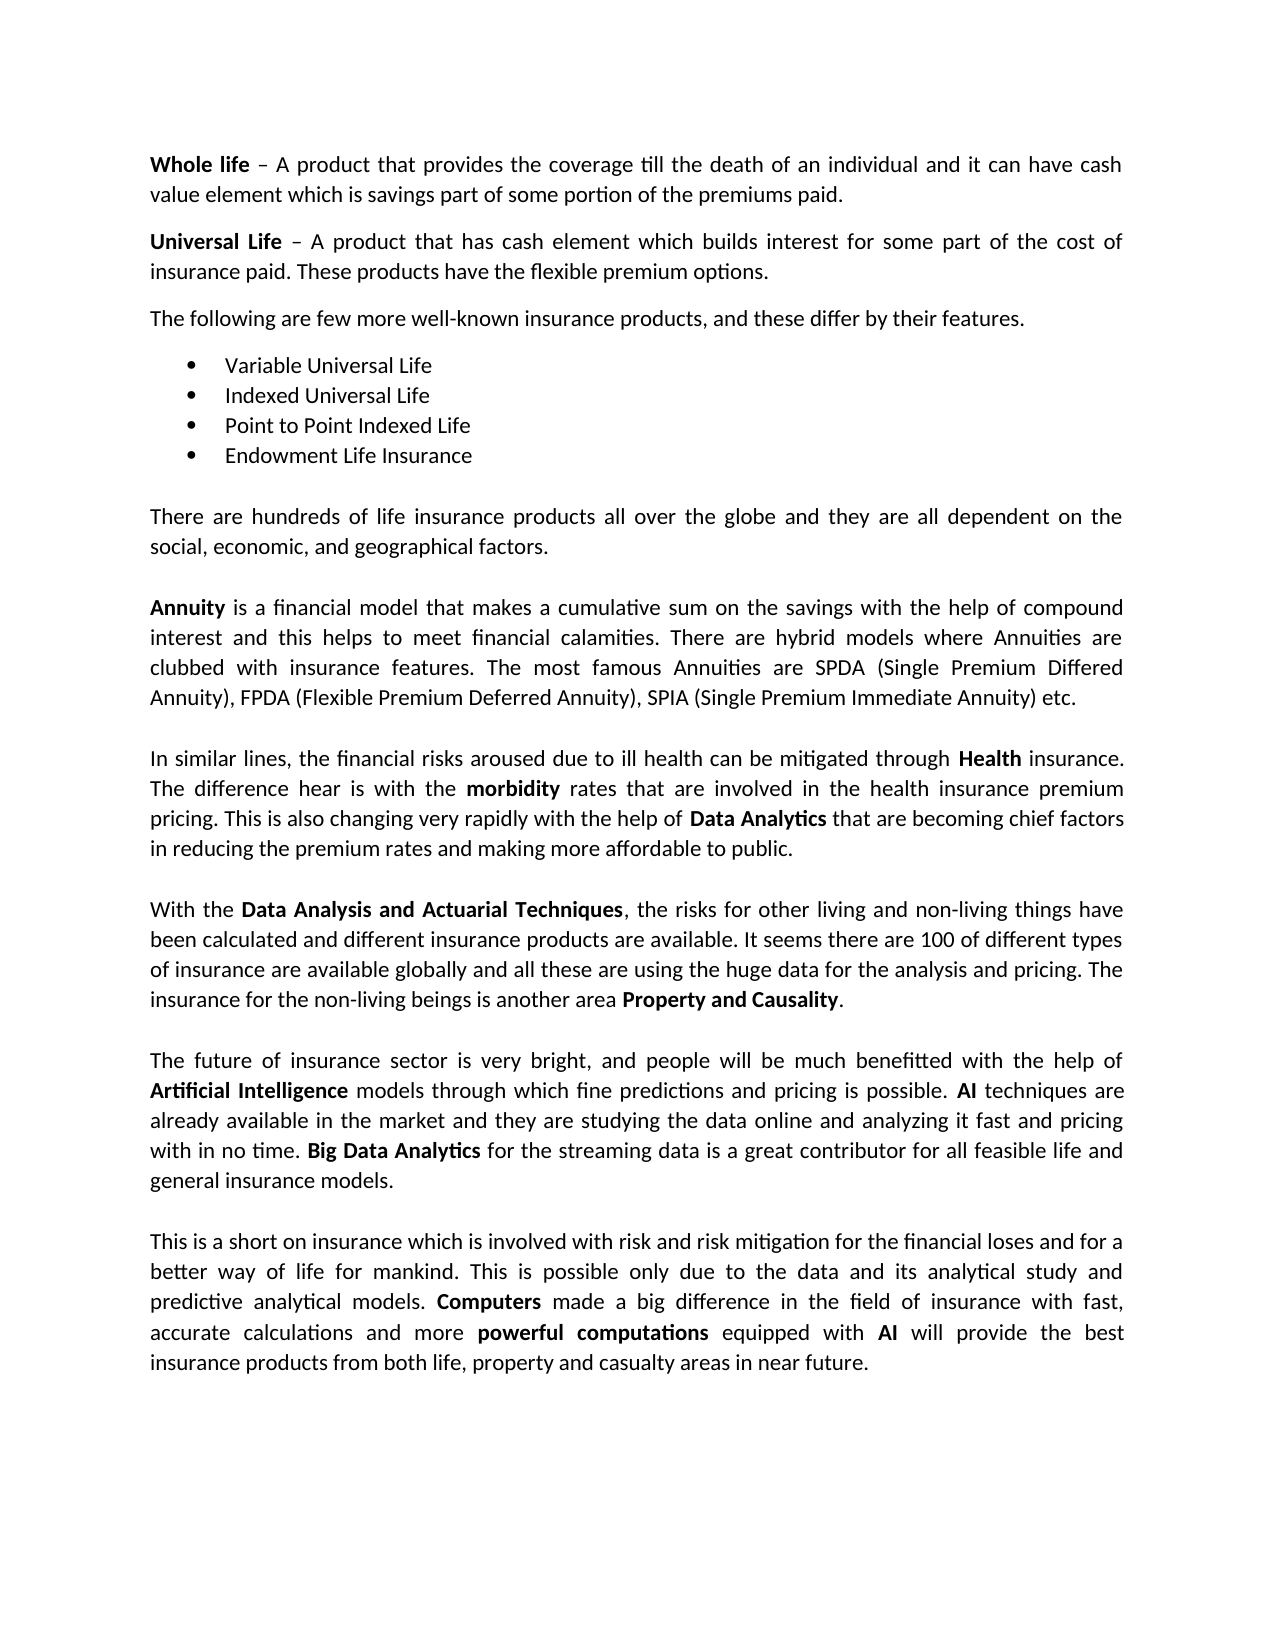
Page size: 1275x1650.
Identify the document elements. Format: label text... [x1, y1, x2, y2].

text In similar lines, the financial risks aroused due to ill health can be mitigated through Health insurance. The difference hear is with the morbidity rates that are involved in the health insurance premium pricing. This is also changing very rapidly with the help of Data Analytics that are becoming chief factors in reducing the premium rates and making more affordable to public. [150, 744, 1125, 862]
text Universal Life – A product that has cash element which builds interest for some part of the cost of insurance paid. These products have the flexible premium options. [150, 227, 1125, 285]
list Variable Universal Life [187, 351, 1125, 379]
text This is a short on insurance which is involved with risk and risk mitigation for the financial loses and for a better way of life for mankind. This is possible only due to the data and its analytical study and predictive analytical models. Computers made a big difference in the field of insurance with fast, accurate calculations and more powerful computations equipped with AI will provide the best insurance products from both life, property and casualty areas in near future. [150, 1227, 1125, 1376]
text The future of insurance sector is very bright, and people will be much benefitted with the help of Artificial Intelligence models through which fine predictions and pricing is possible. AI techniques are already available in the market and they are studying the data online and analyzing it fast and pricing with in no time. Big Data Analytics for the streaming data is a great contributor for all feasible life and general insurance models. [150, 1046, 1125, 1195]
list Point to Point Indexed Life [187, 411, 1125, 439]
text With the Data Analysis and Actuarial Techniques, the risks for other living and non-living things have been calculated and different insurance products are available. It seems there are 100 of different types of insurance are available globally and all these are using the huge data for the analysis and pricing. The insurance for the non-living beings is another area Property and Causality. [150, 895, 1125, 1013]
text Whole life – A product that provides the coverage till the death of an individual and it can have cash value element which is savings part of some portion of the premiums paid. [150, 150, 1125, 208]
text Annuity is a financial model that makes a cumulative sum on the savings with the help of compound interest and this helps to meet financial calamities. There are hybrid models where Annuities are clubbed with insurance features. The most famous Annuities are SPDA (Single Premium Differed Annuity), FPDA (Flexible Premium Deferred Annuity), SPIA (Single Premium Immediate Annuity) etc. [150, 593, 1125, 711]
text There are hundreds of life insurance products all over the globe and they are all dependent on the social, economic, and geographical factors. [150, 502, 1125, 560]
list Endowment Life Insurance [187, 442, 1125, 470]
text The following are few more well-known insurance products, and these differ by their features. [150, 304, 1125, 332]
list Indexed Universal Life [187, 381, 1125, 409]
